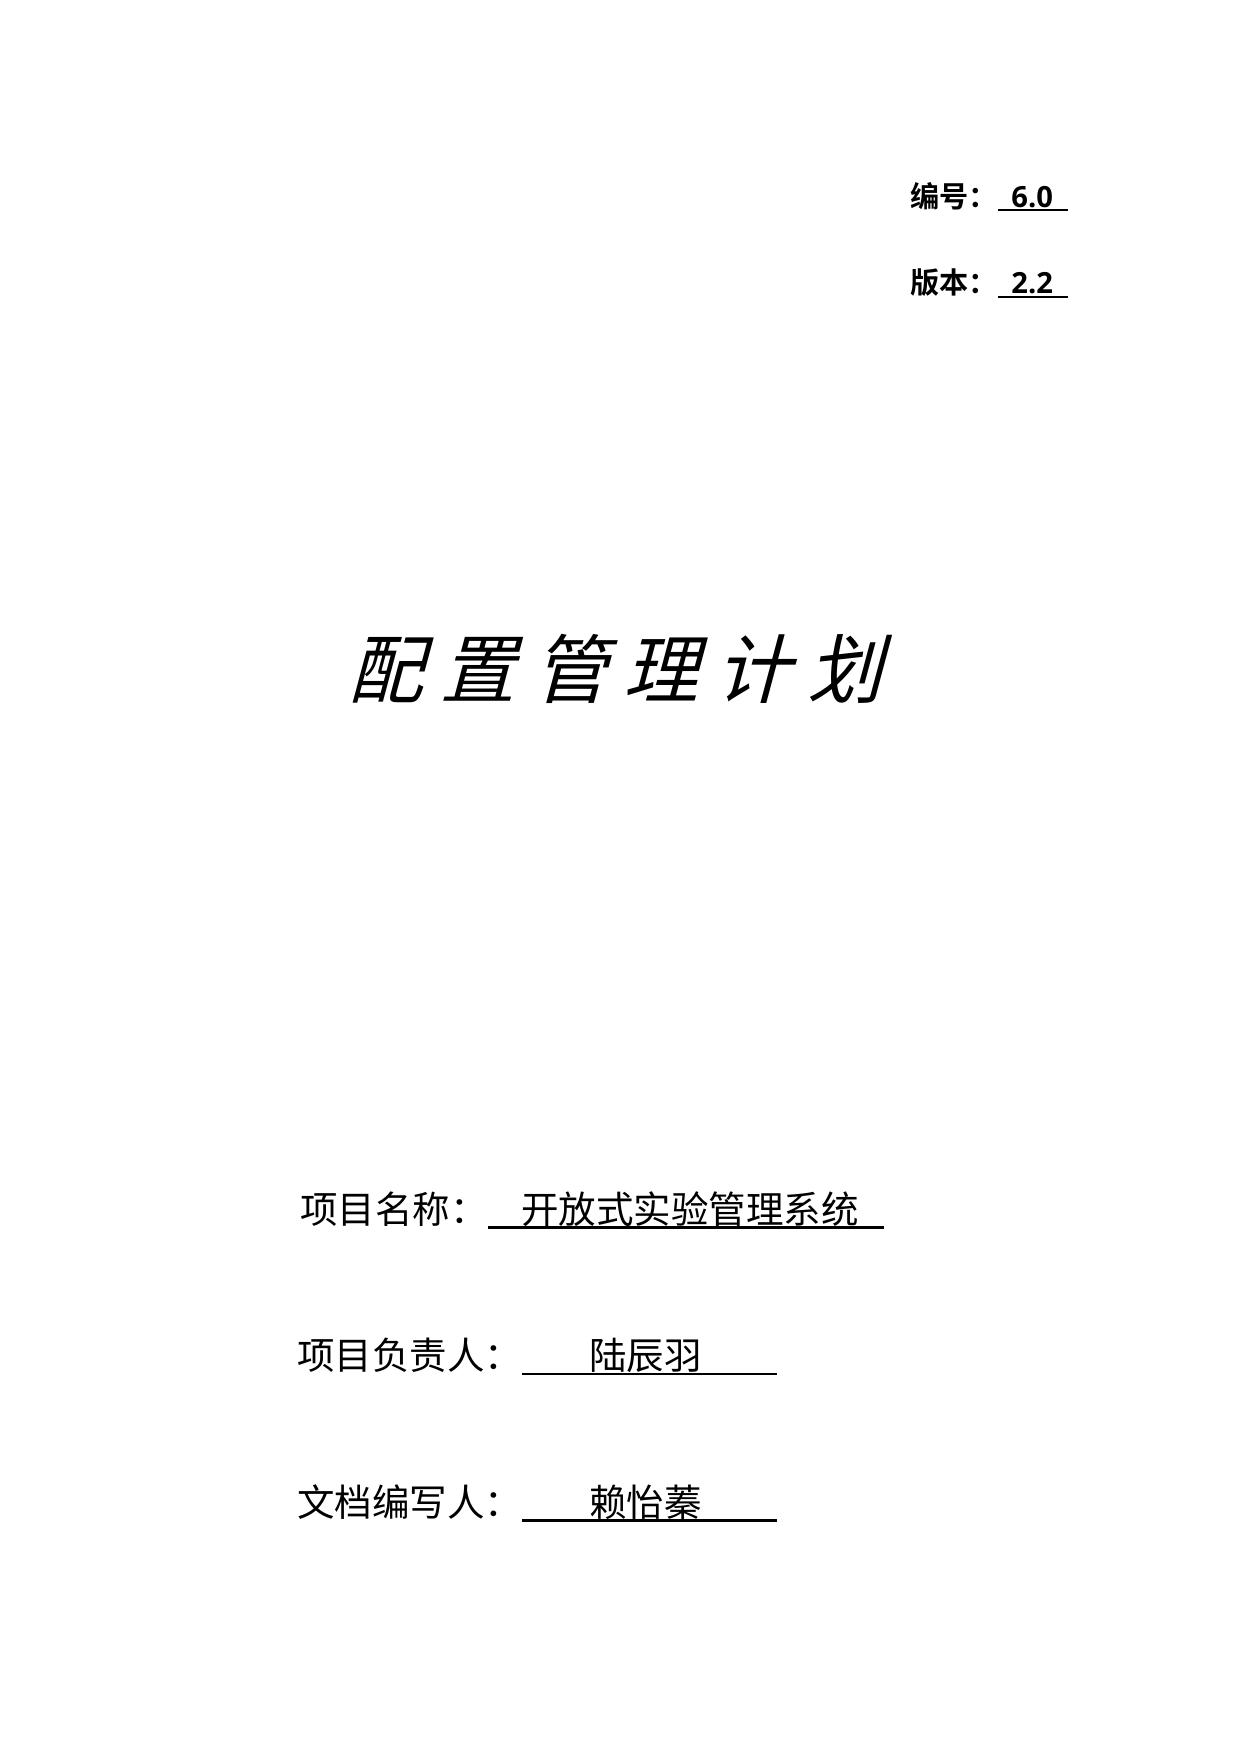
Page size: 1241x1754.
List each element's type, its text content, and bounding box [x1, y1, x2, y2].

text 配 置 管 理 计 划 [187, 600, 1053, 730]
text 项目名称： 开放式实验管理系统 [187, 1174, 1053, 1239]
list 版本： 2.2 [231, 248, 1053, 313]
text 文档编写人： 赖怡蓁 [297, 1467, 1053, 1532]
list 编号： 6.0 [231, 162, 1053, 227]
text 项目负责人： 陆辰羽 [297, 1321, 1053, 1386]
